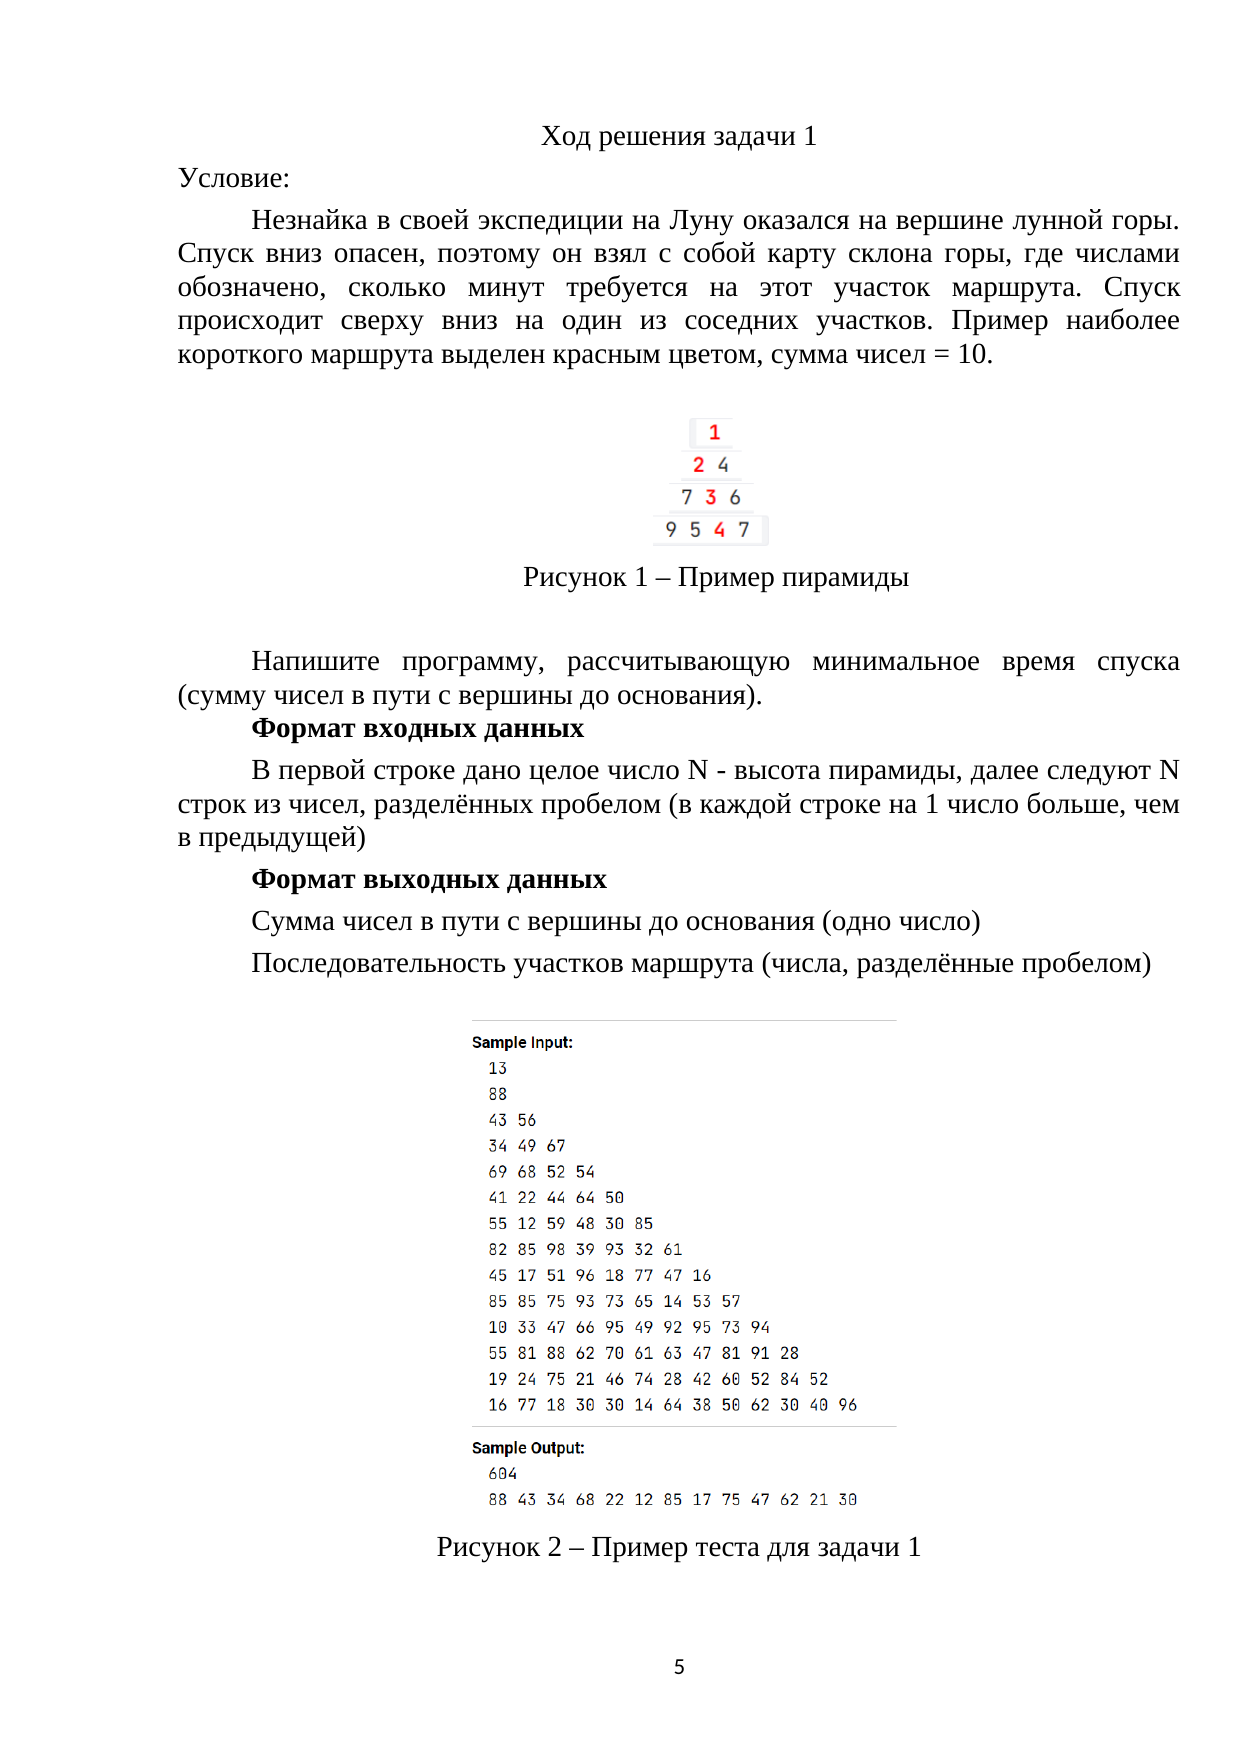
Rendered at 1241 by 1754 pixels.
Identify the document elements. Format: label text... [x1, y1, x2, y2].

picture [650, 411, 782, 552]
picture [461, 1020, 897, 1521]
text Незнайка в своей экспедиции на Луну оказался на вершине лунной горы. Спуск вниз опасен, поэтому он взял с собой карту склона горы, где числами обозначено, сколько минут требуется на этот участок маршрута. Спуск происходит сверху вниз на один из соседних участков. Пример наиболее короткого маршрута выделен красным цветом, сумма чисел = 10. [177, 202, 1181, 369]
text Формат выходных данных [177, 861, 1181, 895]
text В первой строке дано целое число N - высота пирамиды, далее следуют N строк из чисел, разделённых пробелом (в каждой строке на 1 число больше, чем в предыдущей) [177, 752, 1181, 853]
text Сумма чисел в пути с вершины до основания (одно число) [177, 903, 1181, 937]
text Напишите программу, рассчитывающую минимальное время спуска (сумму чисел в пути с вершины до основания). [177, 643, 1181, 710]
text Ход решения задачи 1 [177, 118, 1181, 152]
text Формат входных данных [177, 710, 1181, 744]
text Последовательность участков маршрута (числа, разделённые пробелом) [177, 945, 1181, 978]
text Рисунок 1 – Пример пирамиды [177, 559, 1181, 593]
text Условие: [177, 160, 1181, 193]
text Рисунок 2 – Пример теста для задачи 1 [177, 1529, 1181, 1563]
